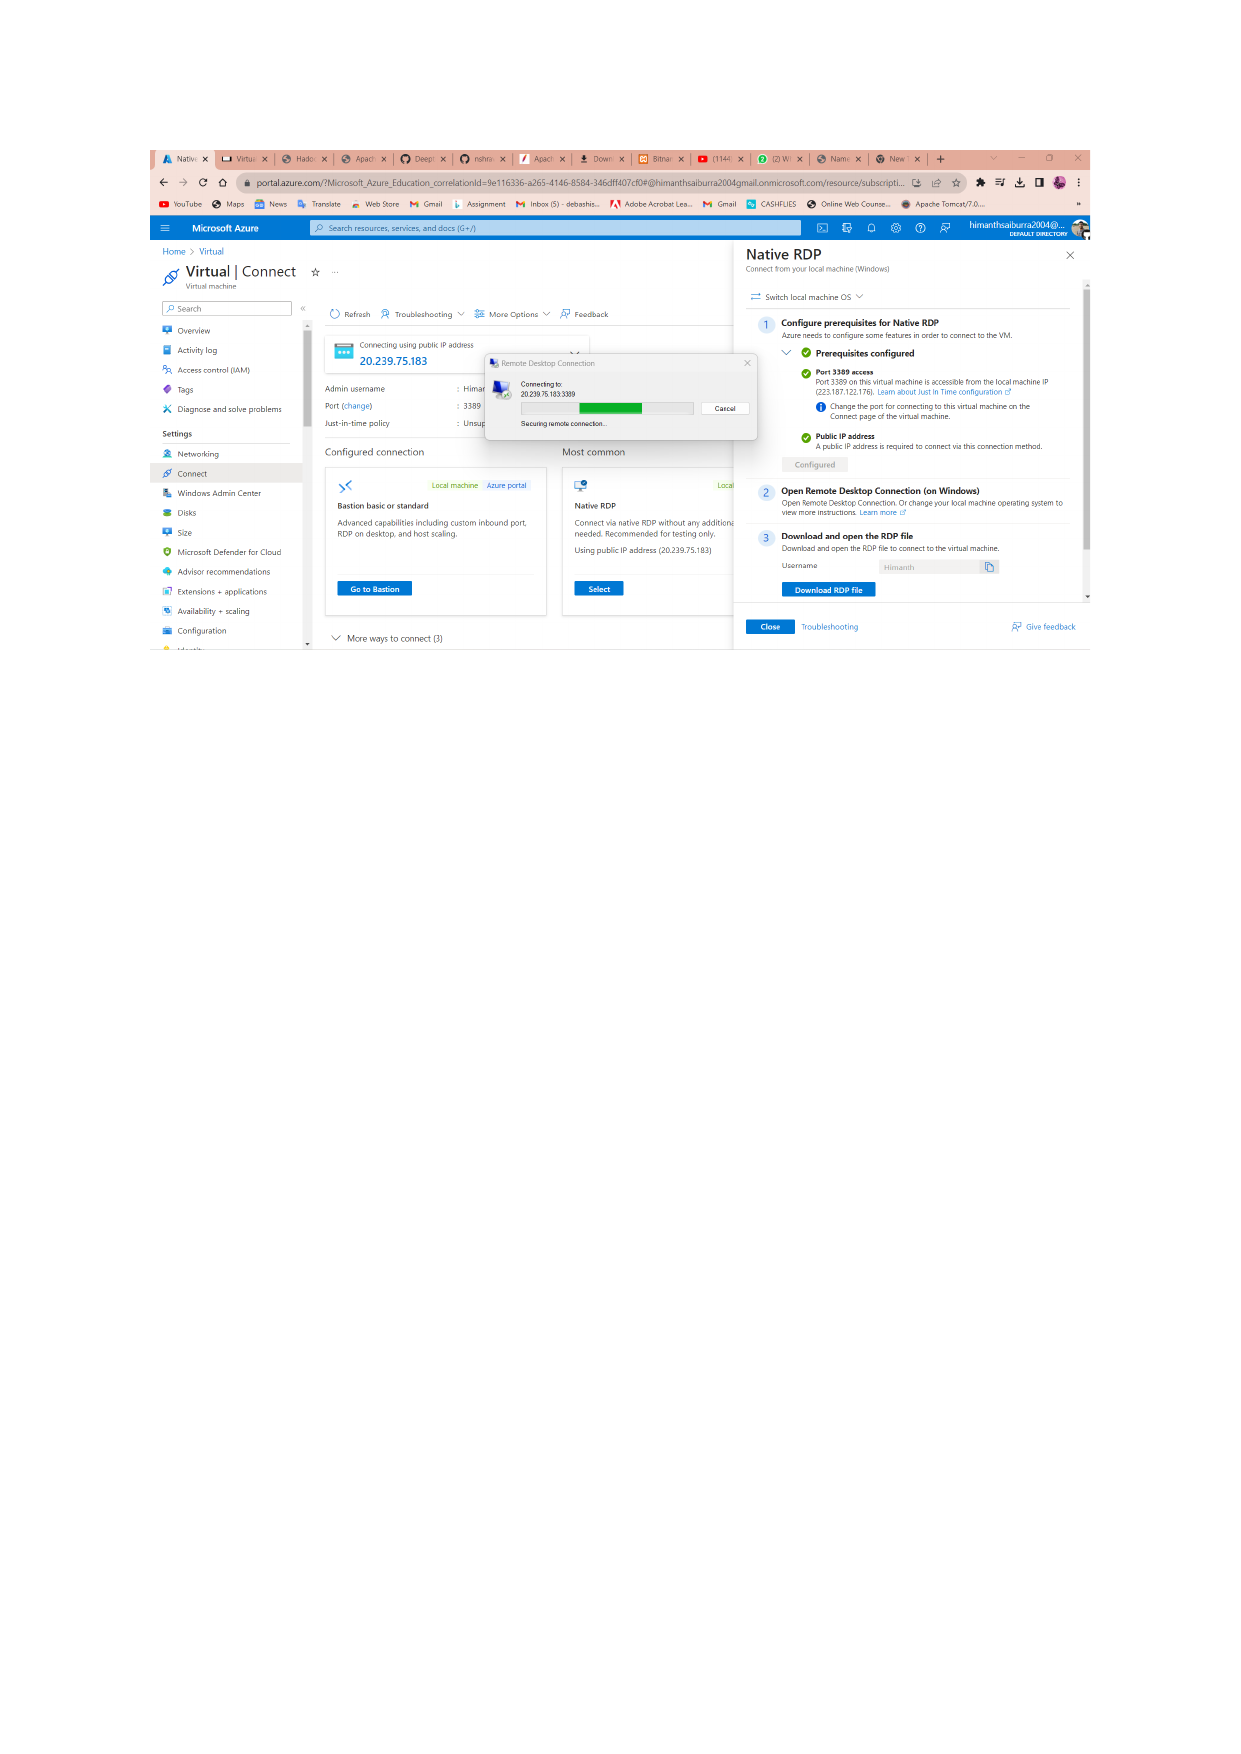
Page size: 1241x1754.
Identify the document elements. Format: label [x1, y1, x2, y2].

picture [150, 150, 1091, 650]
